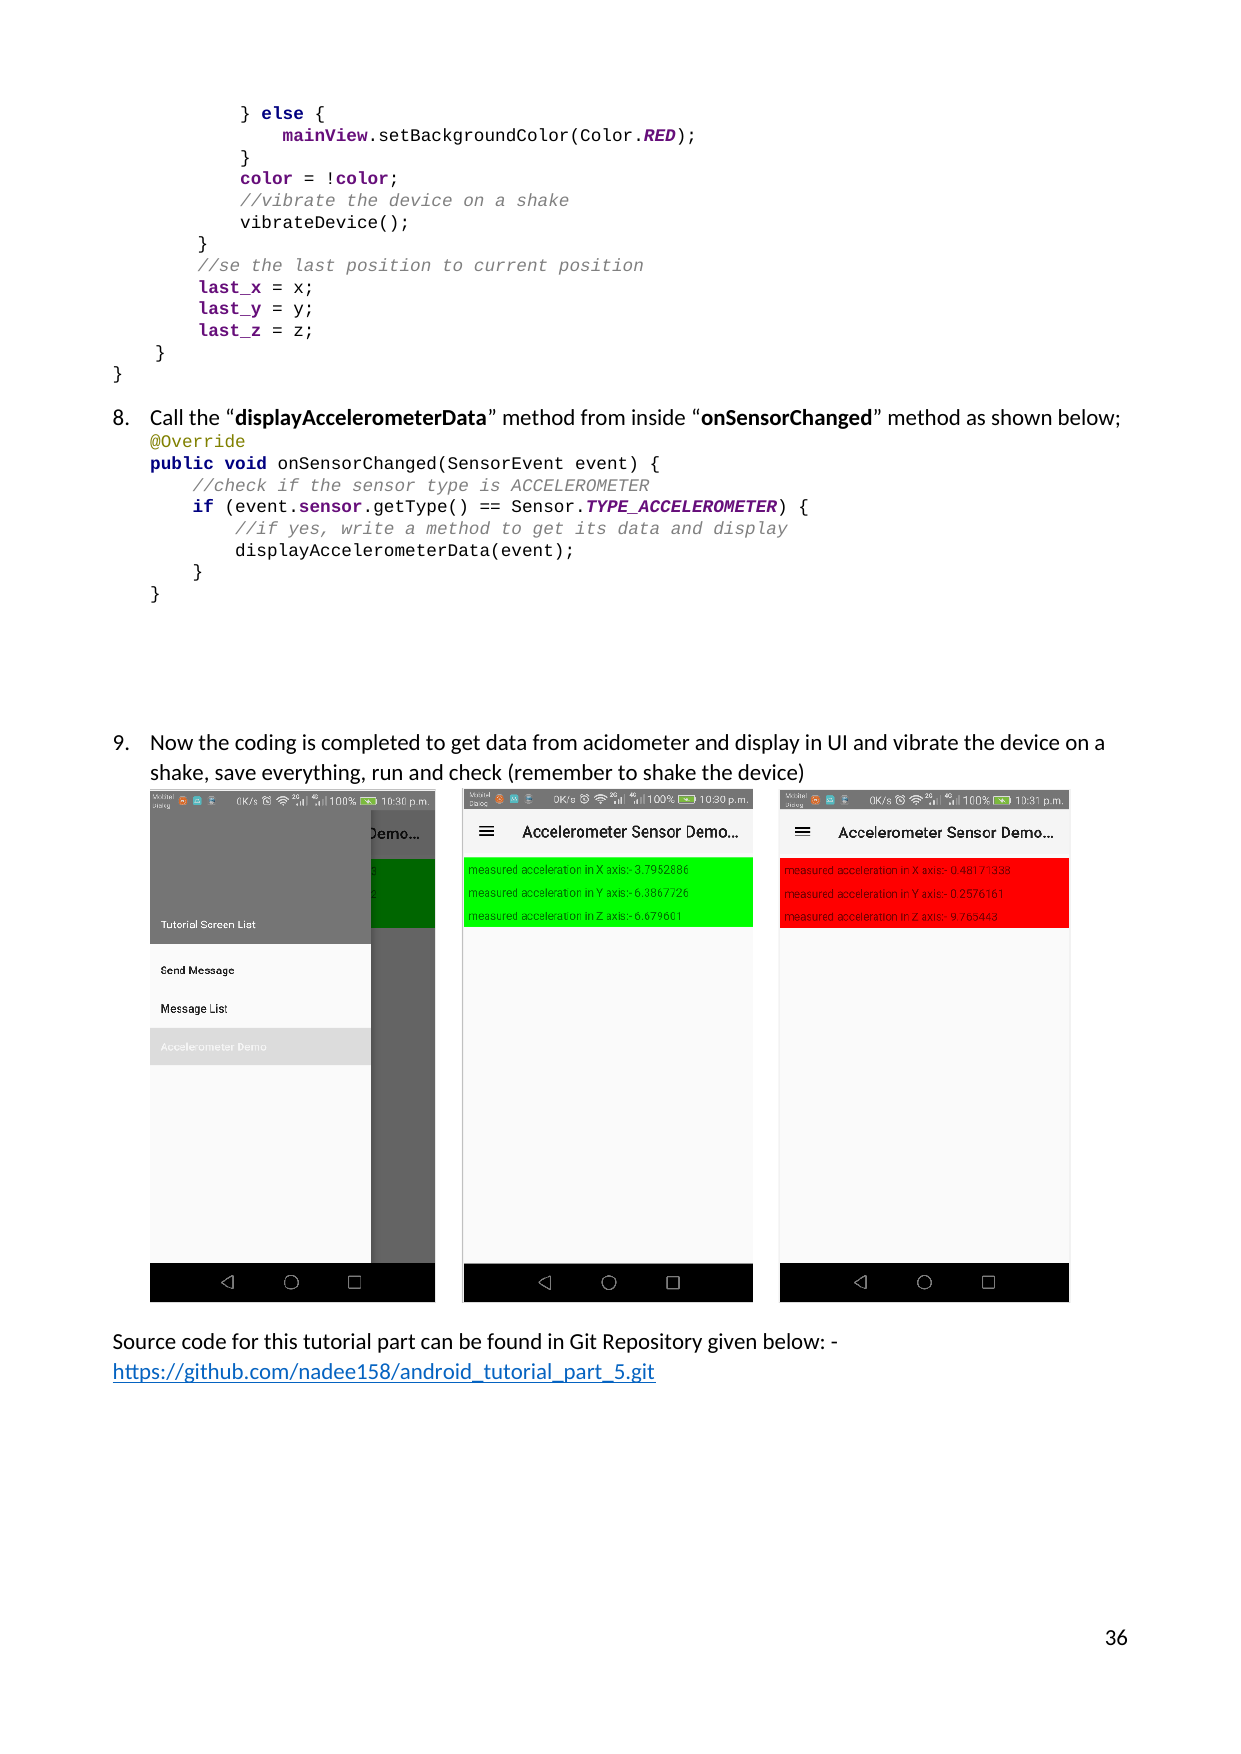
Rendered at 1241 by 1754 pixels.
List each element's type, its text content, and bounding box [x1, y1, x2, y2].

picture [461, 788, 753, 1303]
picture [778, 789, 1071, 1303]
list Call the “displayAccelerometerData” method from inside “onSensorChanged” method as shown below; @Override public void onSensorChanged(SensorEvent event) { //check if the sensor type is ACCELEROMETER if (event.sensor.getType() == Sensor.TYPE_ACCELEROMETER) { //if yes, write a method to get its data and display displayAccelerometerData(event); } } [112, 403, 1128, 726]
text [112, 105, 1128, 385]
text Source code for this tutorial part can be found in Git Repository given below: - https://github.com/nadee158/android_tutorial_part_5.git [112, 1327, 1128, 1386]
picture [150, 789, 436, 1303]
